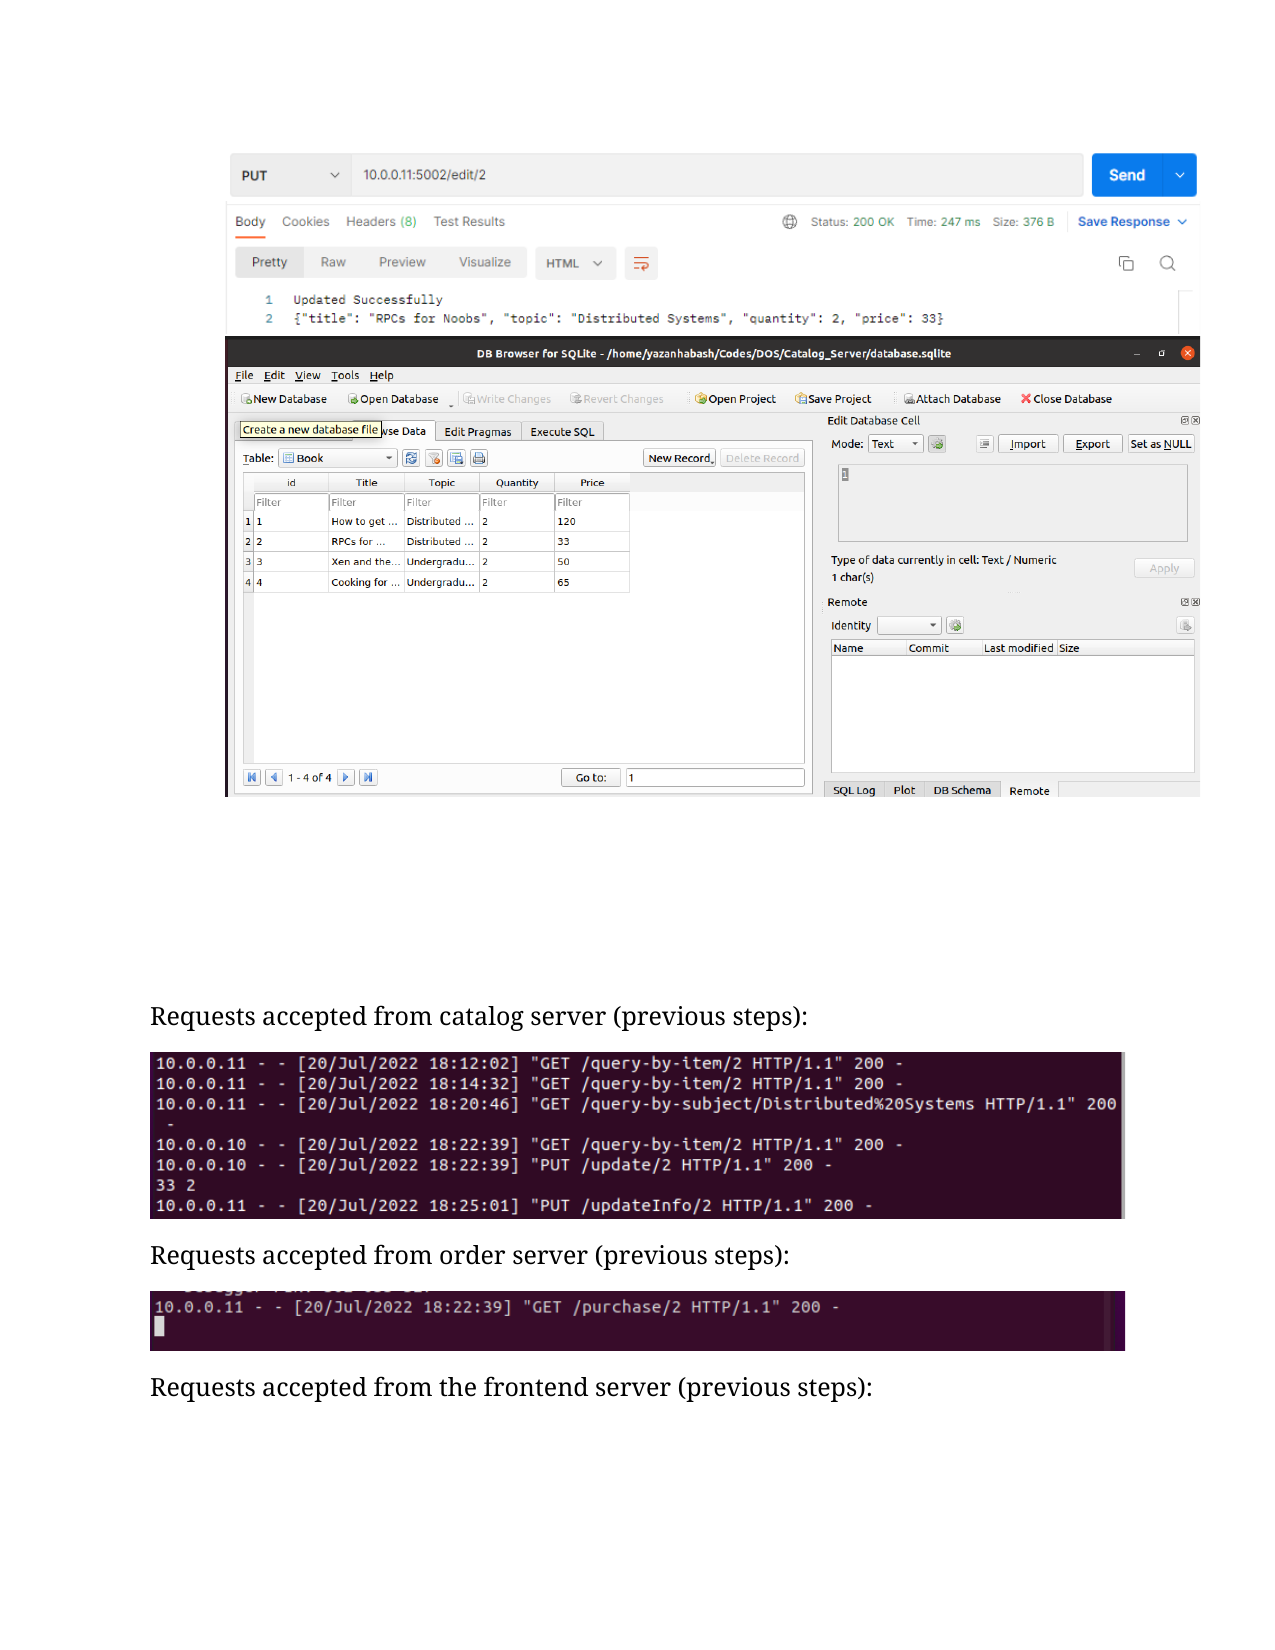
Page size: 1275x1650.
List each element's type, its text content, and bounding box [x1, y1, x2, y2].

picture [225, 201, 1200, 334]
picture [225, 150, 1200, 200]
text Requests accepted from catalog server (previous steps): [150, 999, 1125, 1033]
picture [150, 1052, 1125, 1219]
picture [225, 336, 1200, 797]
text Requests accepted from order server (previous steps): [150, 1238, 1125, 1272]
text Requests accepted from the frontend server (previous steps): [150, 1369, 1125, 1403]
picture [150, 1291, 1125, 1351]
